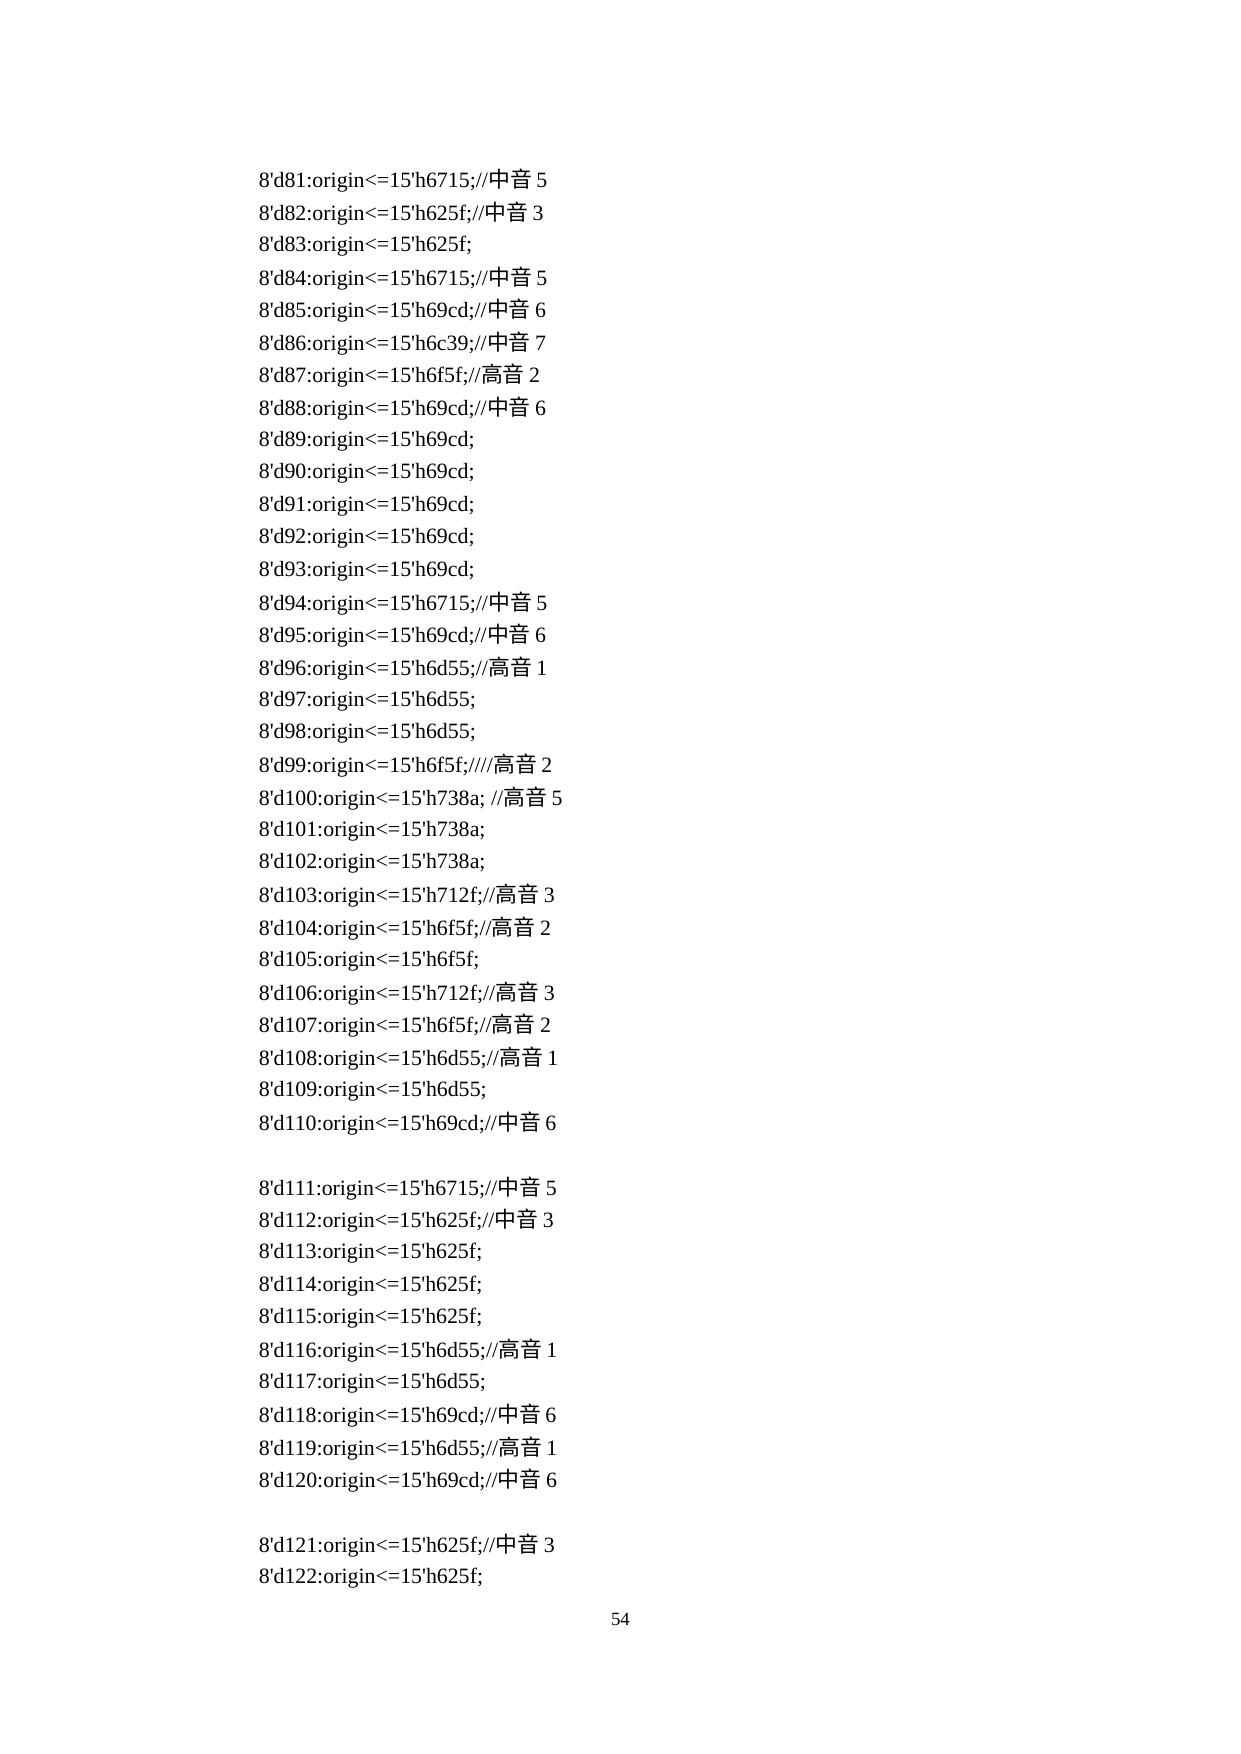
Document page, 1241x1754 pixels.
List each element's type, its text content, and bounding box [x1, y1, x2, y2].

list 8'd93:origin<=15'h69cd; [187, 552, 1053, 584]
list 8'd83:origin<=15'h625f; [187, 227, 1053, 259]
list 8'd87:origin<=15'h6f5f;//高音2 [187, 357, 1053, 389]
list 8'd108:origin<=15'h6d55;//高音1 [187, 1039, 1053, 1072]
list 8'd81:origin<=15'h6715;//中音5 [187, 162, 1053, 194]
list 8'd88:origin<=15'h69cd;//中音6 [187, 389, 1053, 422]
list 8'd84:origin<=15'h6715;//中音5 [187, 259, 1053, 292]
list 8'd103:origin<=15'h712f;//高音3 [187, 877, 1053, 909]
list 8'd92:origin<=15'h69cd; [187, 519, 1053, 552]
list 8'd91:origin<=15'h69cd; [187, 487, 1053, 519]
list 8'd109:origin<=15'h6d55; [187, 1072, 1053, 1104]
list 8'd113:origin<=15'h625f; [187, 1234, 1053, 1267]
list 8'd112:origin<=15'h625f;//中音3 [187, 1202, 1053, 1234]
list 8'd101:origin<=15'h738a; [187, 812, 1053, 844]
list 8'd115:origin<=15'h625f; [187, 1299, 1053, 1332]
list 8'd120:origin<=15'h69cd;//中音6 [187, 1462, 1053, 1494]
list 8'd111:origin<=15'h6715;//中音5 [187, 1169, 1053, 1202]
list 8'd86:origin<=15'h6c39;//中音7 [187, 324, 1053, 357]
list 8'd106:origin<=15'h712f;//高音3 [187, 974, 1053, 1007]
list 8'd97:origin<=15'h6d55; [187, 682, 1053, 714]
list 8'd118:origin<=15'h69cd;//中音6 [187, 1397, 1053, 1429]
list 8'd107:origin<=15'h6f5f;//高音2 [187, 1007, 1053, 1039]
list 8'd102:origin<=15'h738a; [187, 844, 1053, 877]
list 8'd96:origin<=15'h6d55;//高音1 [187, 649, 1053, 682]
list 8'd116:origin<=15'h6d55;//高音1 [187, 1332, 1053, 1364]
list 8'd89:origin<=15'h69cd; [187, 422, 1053, 454]
list 8'd117:origin<=15'h6d55; [187, 1364, 1053, 1397]
list 8'd95:origin<=15'h69cd;//中音6 [187, 617, 1053, 649]
list 8'd121:origin<=15'h625f;//中音3 [187, 1527, 1053, 1559]
list 8'd90:origin<=15'h69cd; [187, 454, 1053, 487]
list 8'd119:origin<=15'h6d55;//高音1 [187, 1429, 1053, 1462]
list 8'd105:origin<=15'h6f5f; [187, 942, 1053, 974]
list 8'd99:origin<=15'h6f5f;////高音2 [187, 747, 1053, 779]
list 8'd82:origin<=15'h625f;//中音3 [187, 194, 1053, 227]
list 8'd114:origin<=15'h625f; [187, 1267, 1053, 1299]
list 8'd94:origin<=15'h6715;//中音5 [187, 584, 1053, 617]
list 8'd122:origin<=15'h625f; [187, 1559, 1053, 1592]
list 8'd85:origin<=15'h69cd;//中音6 [187, 292, 1053, 324]
list 8'd110:origin<=15'h69cd;//中音6 [187, 1104, 1053, 1137]
list 8'd98:origin<=15'h6d55; [187, 714, 1053, 747]
list 8'd100:origin<=15'h738a; //高音5 [187, 779, 1053, 812]
list 8'd104:origin<=15'h6f5f;//高音2 [187, 909, 1053, 942]
